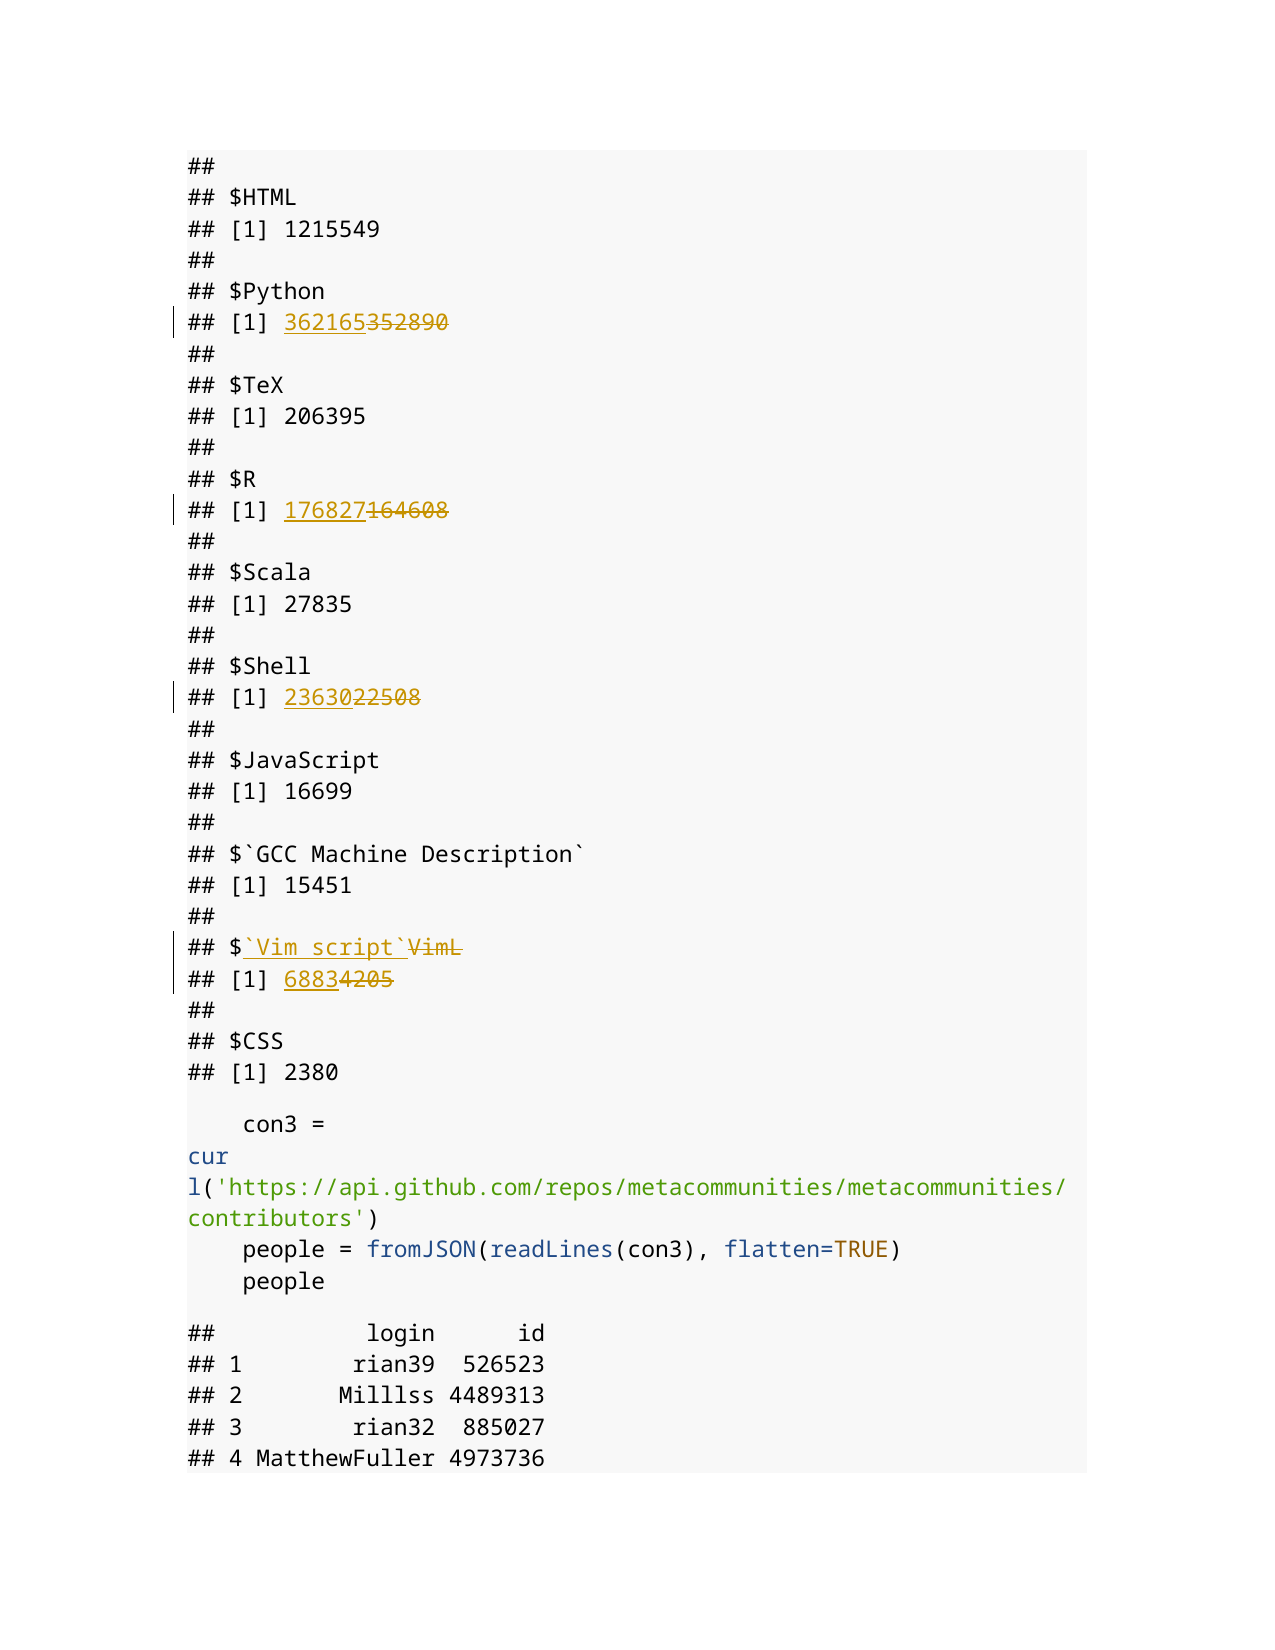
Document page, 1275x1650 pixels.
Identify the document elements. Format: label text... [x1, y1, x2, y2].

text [187, 150, 1087, 1087]
text con3 = curl('https://api.github.com/repos/metacommunities/metacommunities/contributors') people = fromJSON(readLines(con3), flatten=TRUE) people [187, 1108, 1087, 1296]
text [187, 1317, 1087, 1473]
